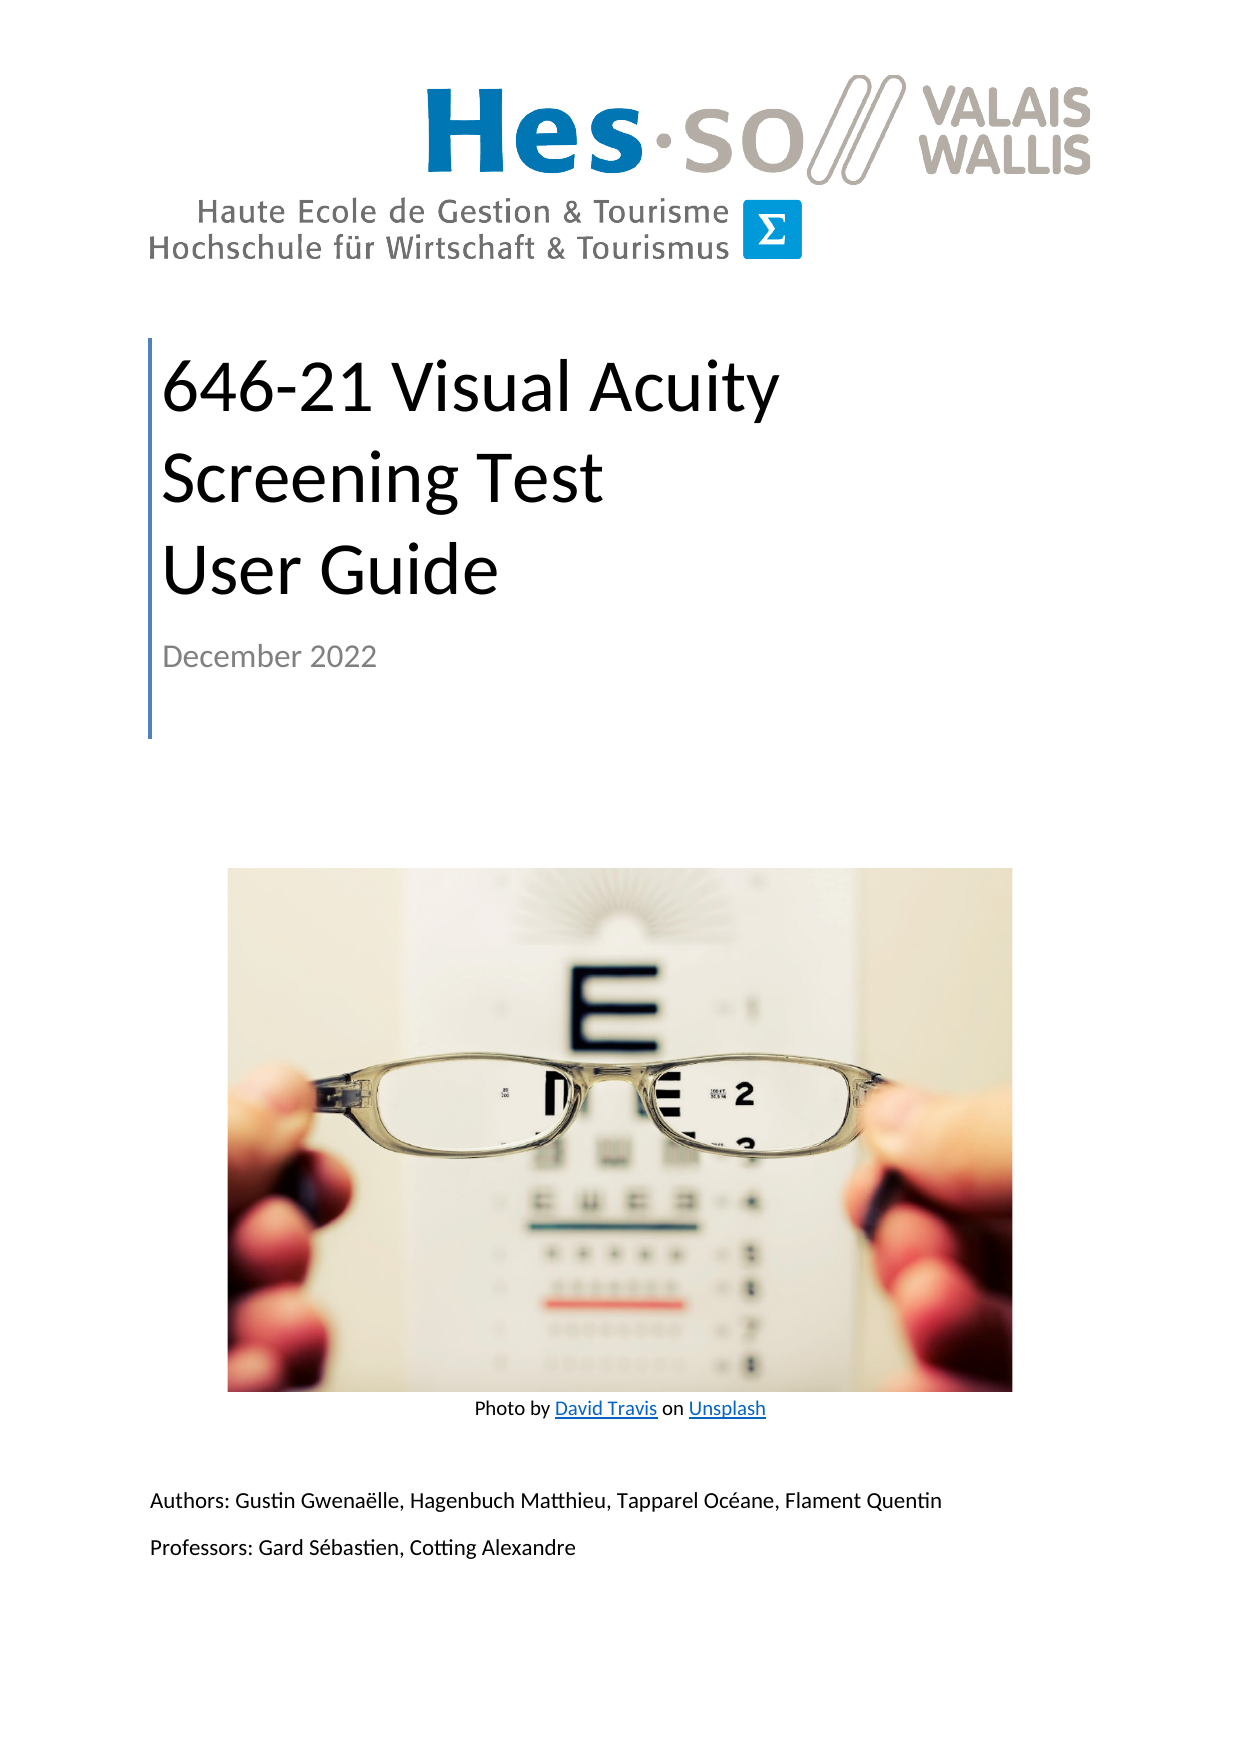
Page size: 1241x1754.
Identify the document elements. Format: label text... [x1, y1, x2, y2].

table_header 646-21 Visual Acuity Screening Test User Guide [152, 338, 1090, 613]
text Professors: Gard Sébastien, Cotting Alexandre [150, 1533, 1090, 1561]
table_cell December 2022 [152, 613, 1090, 739]
picture [150, 75, 1091, 259]
text Authors: Gustin Gwenaëlle, Hagenbuch Matthieu, Tapparel Océane, Flament Quentin [150, 1487, 1090, 1514]
picture [227, 868, 1013, 1392]
picture [760, 215, 784, 244]
text Photo by David Travis on Unsplash [150, 1396, 1090, 1421]
